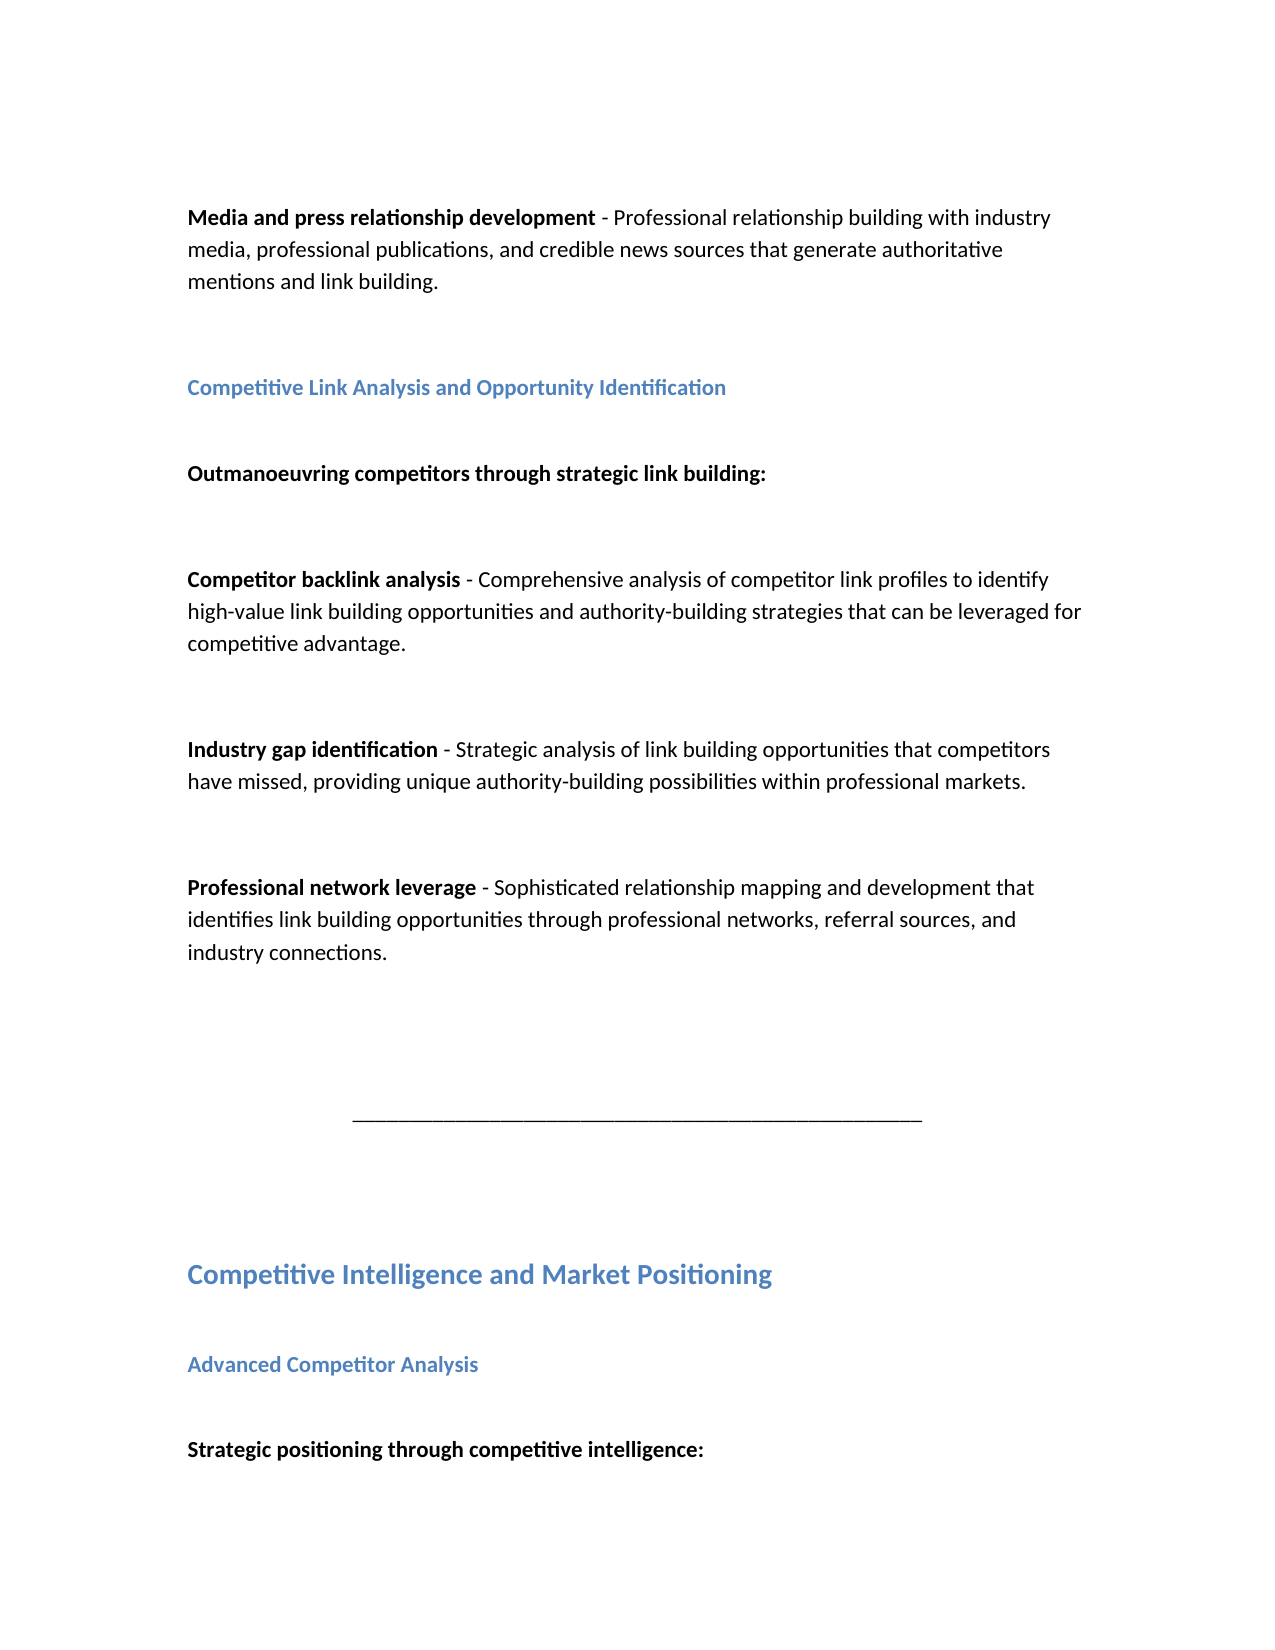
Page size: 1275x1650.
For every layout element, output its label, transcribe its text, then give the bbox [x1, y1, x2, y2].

subtitle Competitive Link Analysis and Opportunity Identification [187, 373, 1087, 401]
subtitle Advanced Competitor Analysis [187, 1350, 1087, 1378]
text Industry gap identification - Strategic analysis of link building opportunities that competitors have missed, providing unique authority-building possibilities within professional markets. [187, 735, 1087, 795]
text Strategic positioning through competitive intelligence: [187, 1435, 1087, 1463]
text __________________________________________________ [187, 1097, 1087, 1125]
text Media and press relationship development - Professional relationship building with industry media, professional publications, and credible news sources that generate authoritative mentions and link building. [187, 203, 1087, 295]
text Competitor backlink analysis - Comprehensive analysis of competitor link profiles to identify high-value link building opportunities and authority-building strategies that can be leveraged for competitive advantage. [187, 565, 1087, 657]
text Professional network leverage - Sophisticated relationship mapping and development that identifies link building opportunities through professional networks, referral sources, and industry connections. [187, 873, 1087, 966]
text Outmanoeuvring competitors through strategic link building: [187, 459, 1087, 487]
subtitle Competitive Intelligence and Market Positioning [187, 1256, 1087, 1291]
